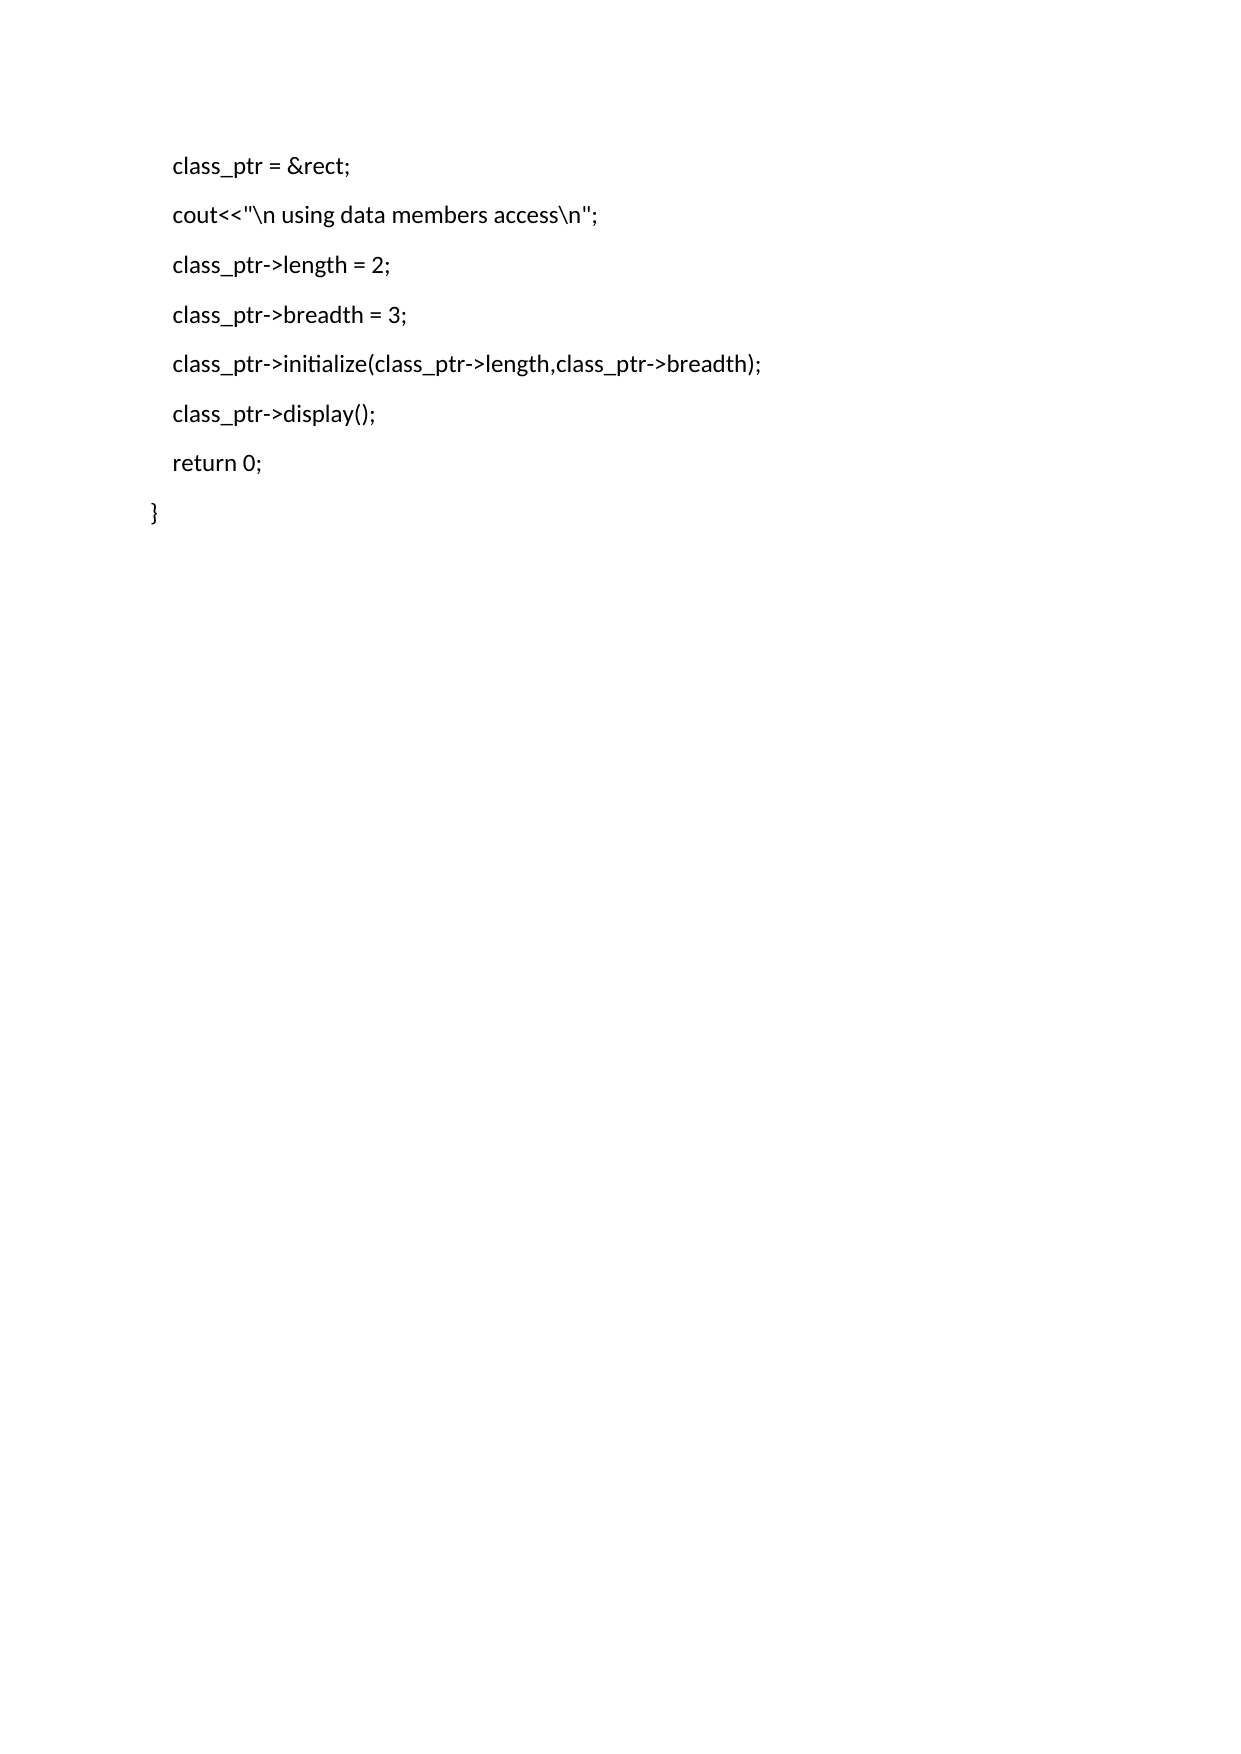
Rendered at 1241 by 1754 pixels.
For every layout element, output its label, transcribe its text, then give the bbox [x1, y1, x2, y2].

text class_ptr->initialize(class_ptr->length,class_ptr->breadth); [150, 348, 1090, 379]
text class_ptr->breadth = 3; [150, 299, 1090, 329]
text class_ptr->length = 2; [150, 249, 1090, 280]
text class_ptr = &rect; [150, 150, 1090, 181]
text cout<<"\n using data members access\n"; [150, 199, 1090, 230]
text class_ptr->display(); [150, 398, 1090, 428]
text } [150, 497, 1090, 528]
text return 0; [150, 447, 1090, 478]
